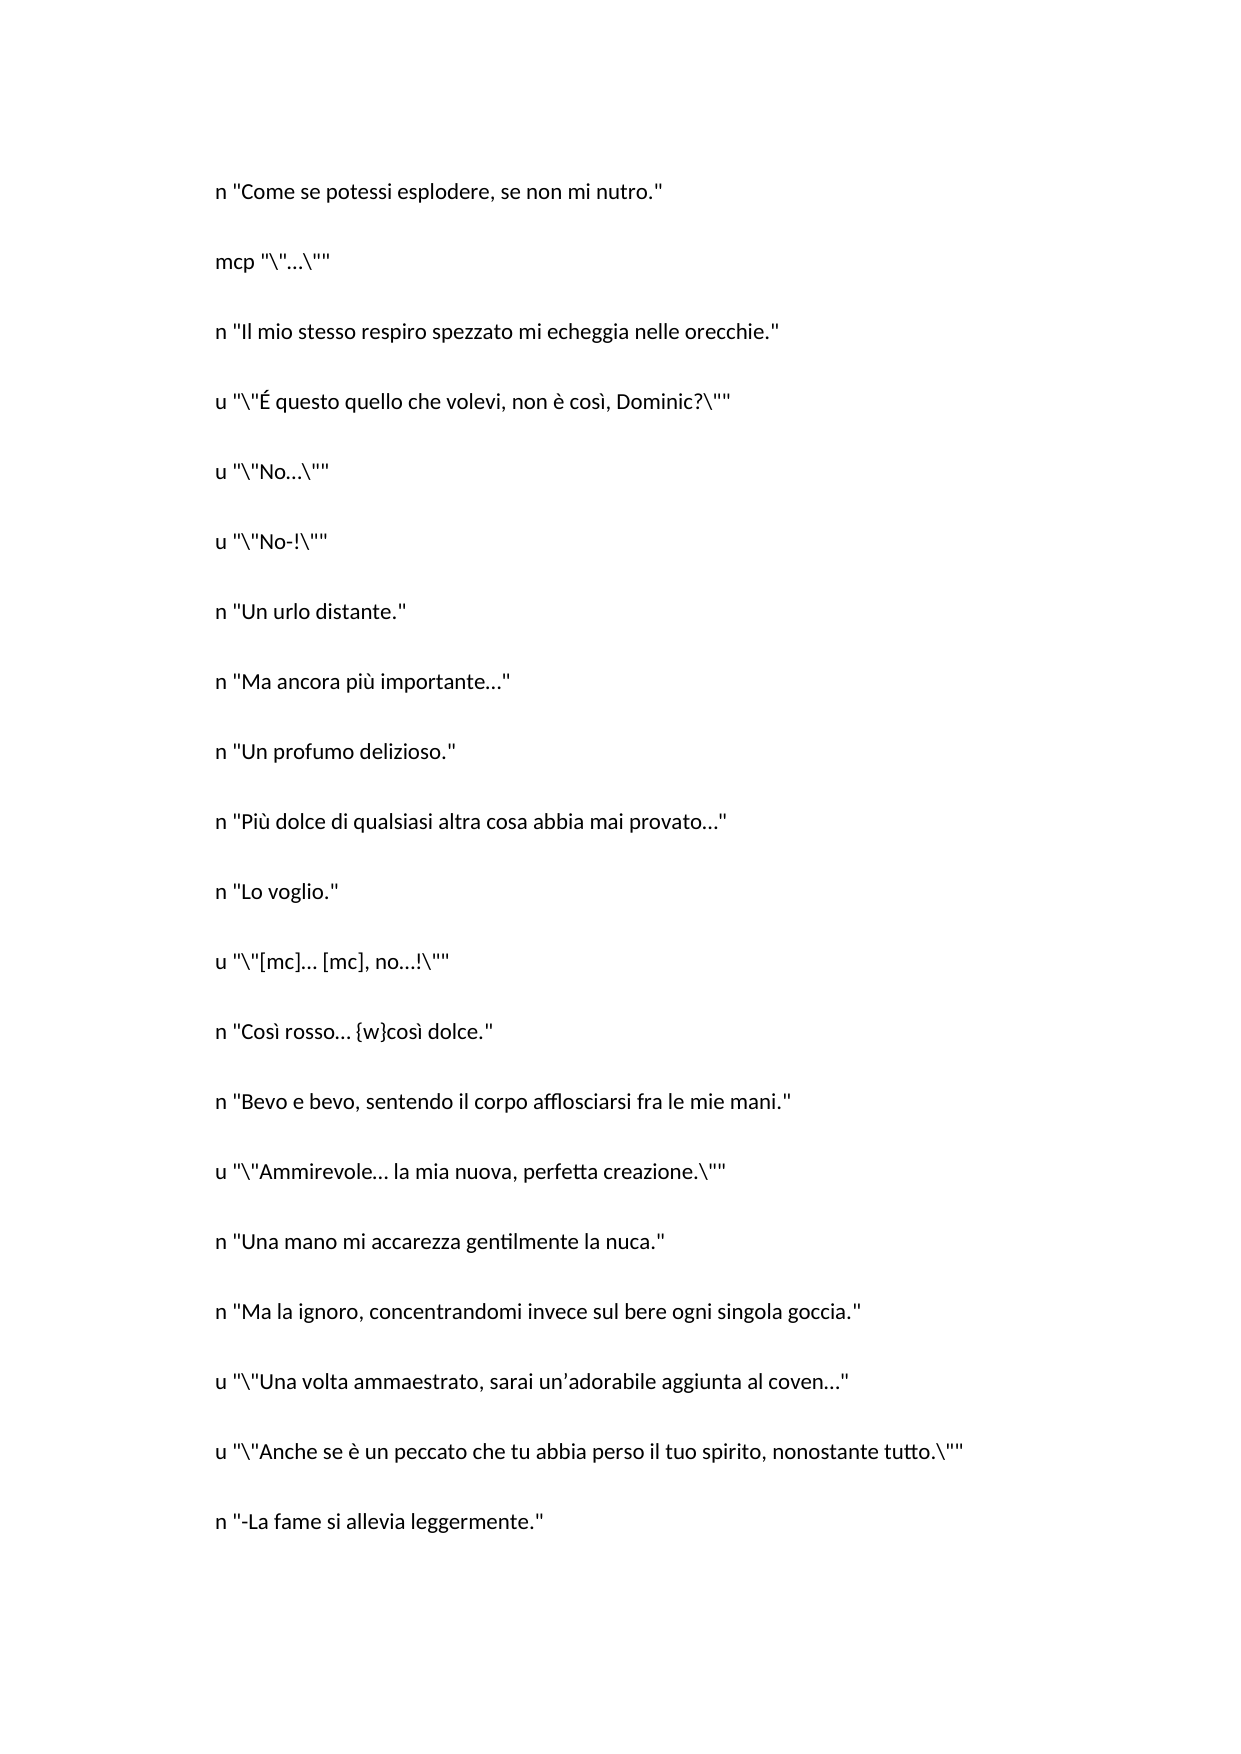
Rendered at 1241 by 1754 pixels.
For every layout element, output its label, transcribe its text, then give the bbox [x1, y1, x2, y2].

text n "Ma ancora più importante…" [215, 667, 1092, 695]
text u "\"No-!\"" [215, 527, 1092, 555]
text u "\"No…\"" [215, 457, 1092, 485]
text u "\"Una volta ammaestrato, sarai un’adorabile aggiunta al coven…" [215, 1367, 1092, 1395]
text n "Come se potessi esplodere, se non mi nutro." [215, 177, 1092, 205]
text n "Un urlo distante." [215, 597, 1092, 625]
text n "-La fame si allevia leggermente." [215, 1507, 1092, 1535]
text n "Una mano mi accarezza gentilmente la nuca." [215, 1227, 1092, 1255]
text n "Più dolce di qualsiasi altra cosa abbia mai provato…" [215, 807, 1092, 835]
text n "Il mio stesso respiro spezzato mi echeggia nelle orecchie." [215, 317, 1092, 345]
text n "Così rosso… {w}così dolce." [215, 1017, 1092, 1045]
text u "\"[mc]… [mc], no…!\"" [215, 947, 1092, 975]
text mcp "\"…\"" [215, 247, 1092, 275]
text n "Ma la ignoro, concentrandomi invece sul bere ogni singola goccia." [215, 1297, 1092, 1325]
text u "\"É questo quello che volevi, non è così, Dominic?\"" [215, 387, 1092, 415]
text n "Bevo e bevo, sentendo il corpo afflosciarsi fra le mie mani." [215, 1087, 1092, 1115]
text u "\"Ammirevole… la mia nuova, perfetta creazione.\"" [215, 1157, 1092, 1185]
text u "\"Anche se è un peccato che tu abbia perso il tuo spirito, nonostante tutto.\"" [215, 1437, 1092, 1465]
text n "Un profumo delizioso." [215, 737, 1092, 765]
text n "Lo voglio." [215, 877, 1092, 905]
